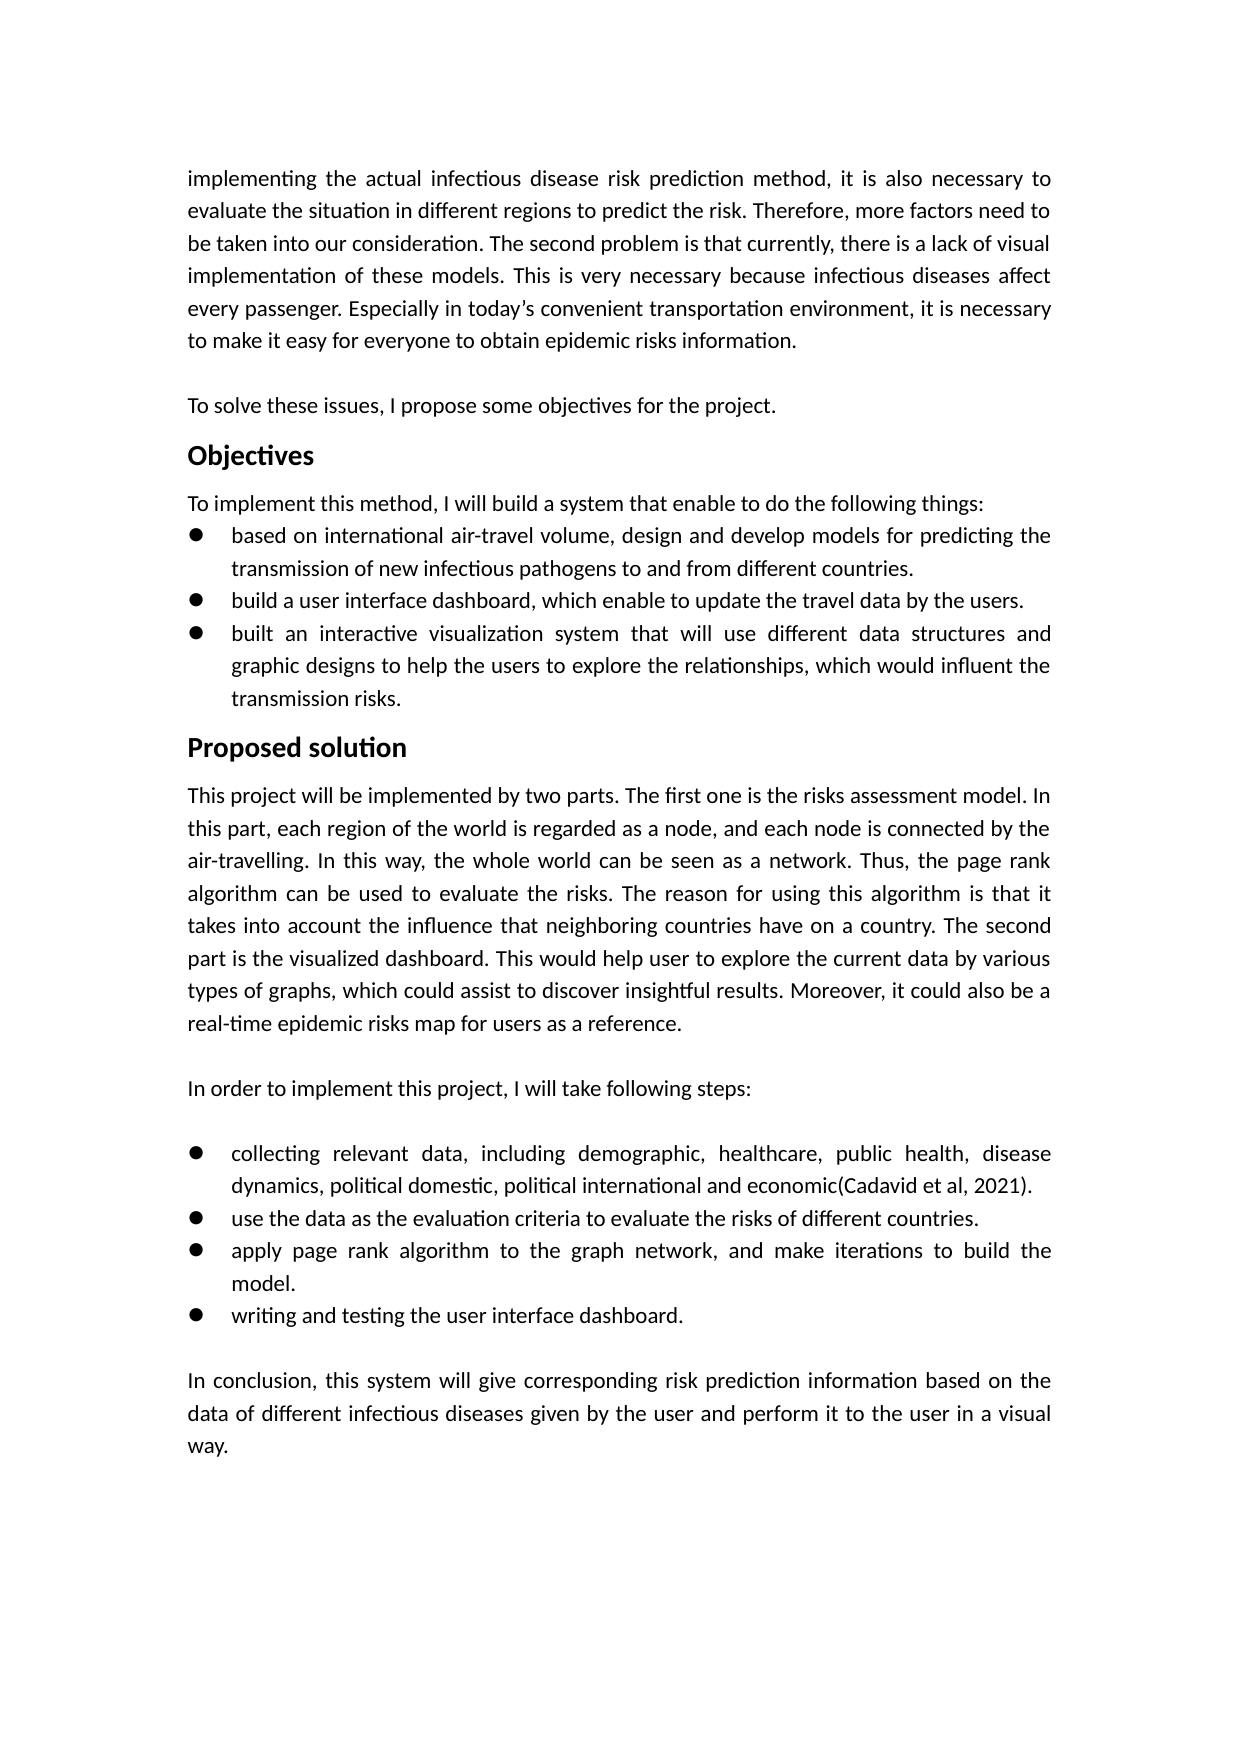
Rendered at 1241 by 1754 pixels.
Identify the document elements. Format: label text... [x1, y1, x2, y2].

text To solve these issues, I propose some objectives for the project. [187, 389, 1053, 422]
list use the data as the evaluation criteria to evaluate the risks of different countries. [187, 1202, 1053, 1234]
list apply page rank algorithm to the graph network, and make iterations to build the model. [187, 1234, 1053, 1299]
text This project will be implemented by two parts. The first one is the risks assessment model. In this part, each region of the world is regarded as a node, and each node is connected by the air-travelling. In this way, the whole world can be seen as a network. Thus, the page rank algorithm can be used to evaluate the risks. The reason for using this algorithm is that it takes into account the influence that neighboring countries have on a country. The second part is the visualized dashboard. This would help user to explore the current data by various types of graphs, which could assist to discover insightful results. Moreover, it could also be a real-time epidemic risks map for users as a reference. [187, 779, 1053, 1039]
list build a user interface dashboard, which enable to update the travel data by the users. [187, 584, 1053, 617]
text In conclusion, this system will give corresponding risk prediction information based on the data of different infectious diseases given by the user and perform it to the user in a visual way. [187, 1364, 1053, 1462]
text To implement this method, I will build a system that enable to do the following things: [187, 487, 1053, 519]
list built an interactive visualization system that will use different data structures and graphic designs to help the users to explore the relationships, which would influent the transmission risks. [187, 617, 1053, 714]
list collecting relevant data, including demographic, healthcare, public health, disease dynamics, political domestic, political international and economic(Cadavid et al, 2021). [187, 1137, 1053, 1202]
list writing and testing the user interface dashboard. [187, 1299, 1053, 1332]
text Proposed solution [187, 714, 1053, 779]
list based on international air-travel volume, design and develop models for predicting the transmission of new infectious pathogens to and from different countries. [187, 519, 1053, 584]
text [187, 162, 1053, 357]
text Objectives [187, 422, 1053, 487]
text In order to implement this project, I will take following steps: [187, 1072, 1053, 1104]
